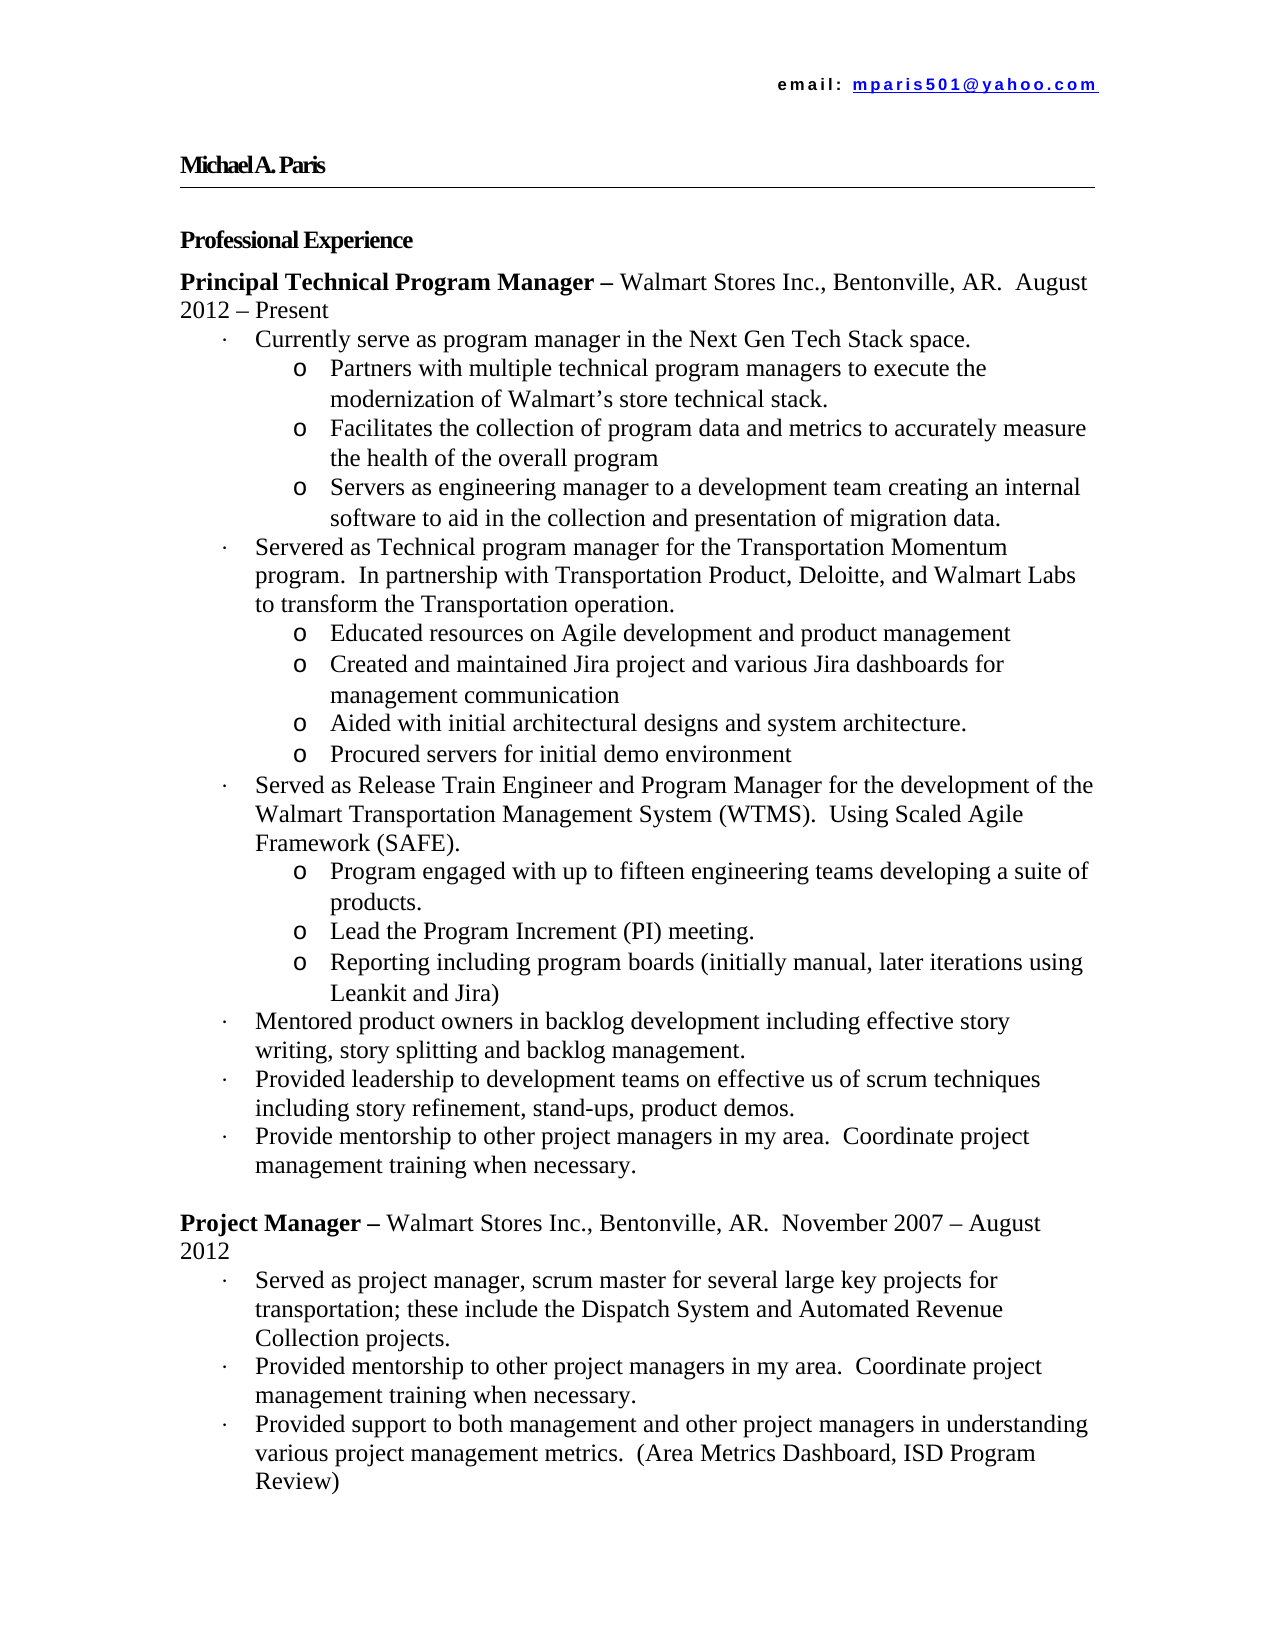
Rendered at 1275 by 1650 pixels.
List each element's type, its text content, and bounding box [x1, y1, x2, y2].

list Procured servers for initial demo environment [292, 739, 1095, 770]
list Partners with multiple technical program managers to execute the modernization of Walmart’s store technical stack. [292, 353, 1095, 413]
list Educated resources on Agile development and product management [292, 618, 1095, 649]
list Provide mentorship to other project managers in my area. Coordinate project management training when necessary. [217, 1121, 1095, 1179]
subtitle Michael A. Paris [180, 150, 1095, 187]
list Currently serve as program manager in the Next Gen Tech Stack space. [217, 324, 1095, 353]
list Served as project manager, scrum master for several large key projects for transportation; these include the Dispatch System and Automated Revenue Collection projects. [217, 1265, 1095, 1351]
list Aided with initial architectural designs and system architecture. [292, 708, 1095, 739]
list Served as Release Train Engineer and Program Manager for the development of the Walmart Transportation Management System (WTMS). Using Scaled Agile Framework (SAFE). [217, 770, 1095, 856]
list Provided support to both management and other project managers in understanding various project management metrics. (Area Metrics Dashboard, ISD Program Review) [217, 1409, 1095, 1495]
list Program engaged with up to fifteen engineering teams developing a suite of products. [292, 856, 1095, 916]
list Created and maintained Jira project and various Jira dashboards for management communication [292, 649, 1095, 708]
list Servers as engineering manager to a development team creating an internal software to aid in the collection and presentation of migration data. [292, 472, 1095, 532]
list Facilitates the collection of program data and metrics to accurately measure the health of the overall program [292, 413, 1095, 472]
subtitle Professional Experience [180, 226, 1095, 254]
list Lead the Program Increment (PI) meeting. [292, 916, 1095, 947]
list Mentored product owners in backlog development including effective story writing, story splitting and backlog management. [217, 1006, 1095, 1064]
list Provided leadership to development teams on effective us of scrum techniques including story refinement, stand-ups, product demos. [217, 1064, 1095, 1121]
text Project Manager – Walmart Stores Inc., Bentonville, AR. November 2007 – August 2012 [180, 1208, 1095, 1265]
list Servered as Technical program manager for the Transportation Momentum program. In partnership with Transportation Product, Deloitte, and Walmart Labs to transform the Transportation operation. [217, 532, 1095, 618]
text Principal Technical Program Manager – Walmart Stores Inc., Bentonville, AR. August 2012 – Present [180, 267, 1095, 324]
list Reporting including program boards (initially manual, later iterations using Leankit and Jira) [292, 947, 1095, 1006]
list Provided mentorship to other project managers in my area. Coordinate project management training when necessary. [217, 1351, 1095, 1409]
